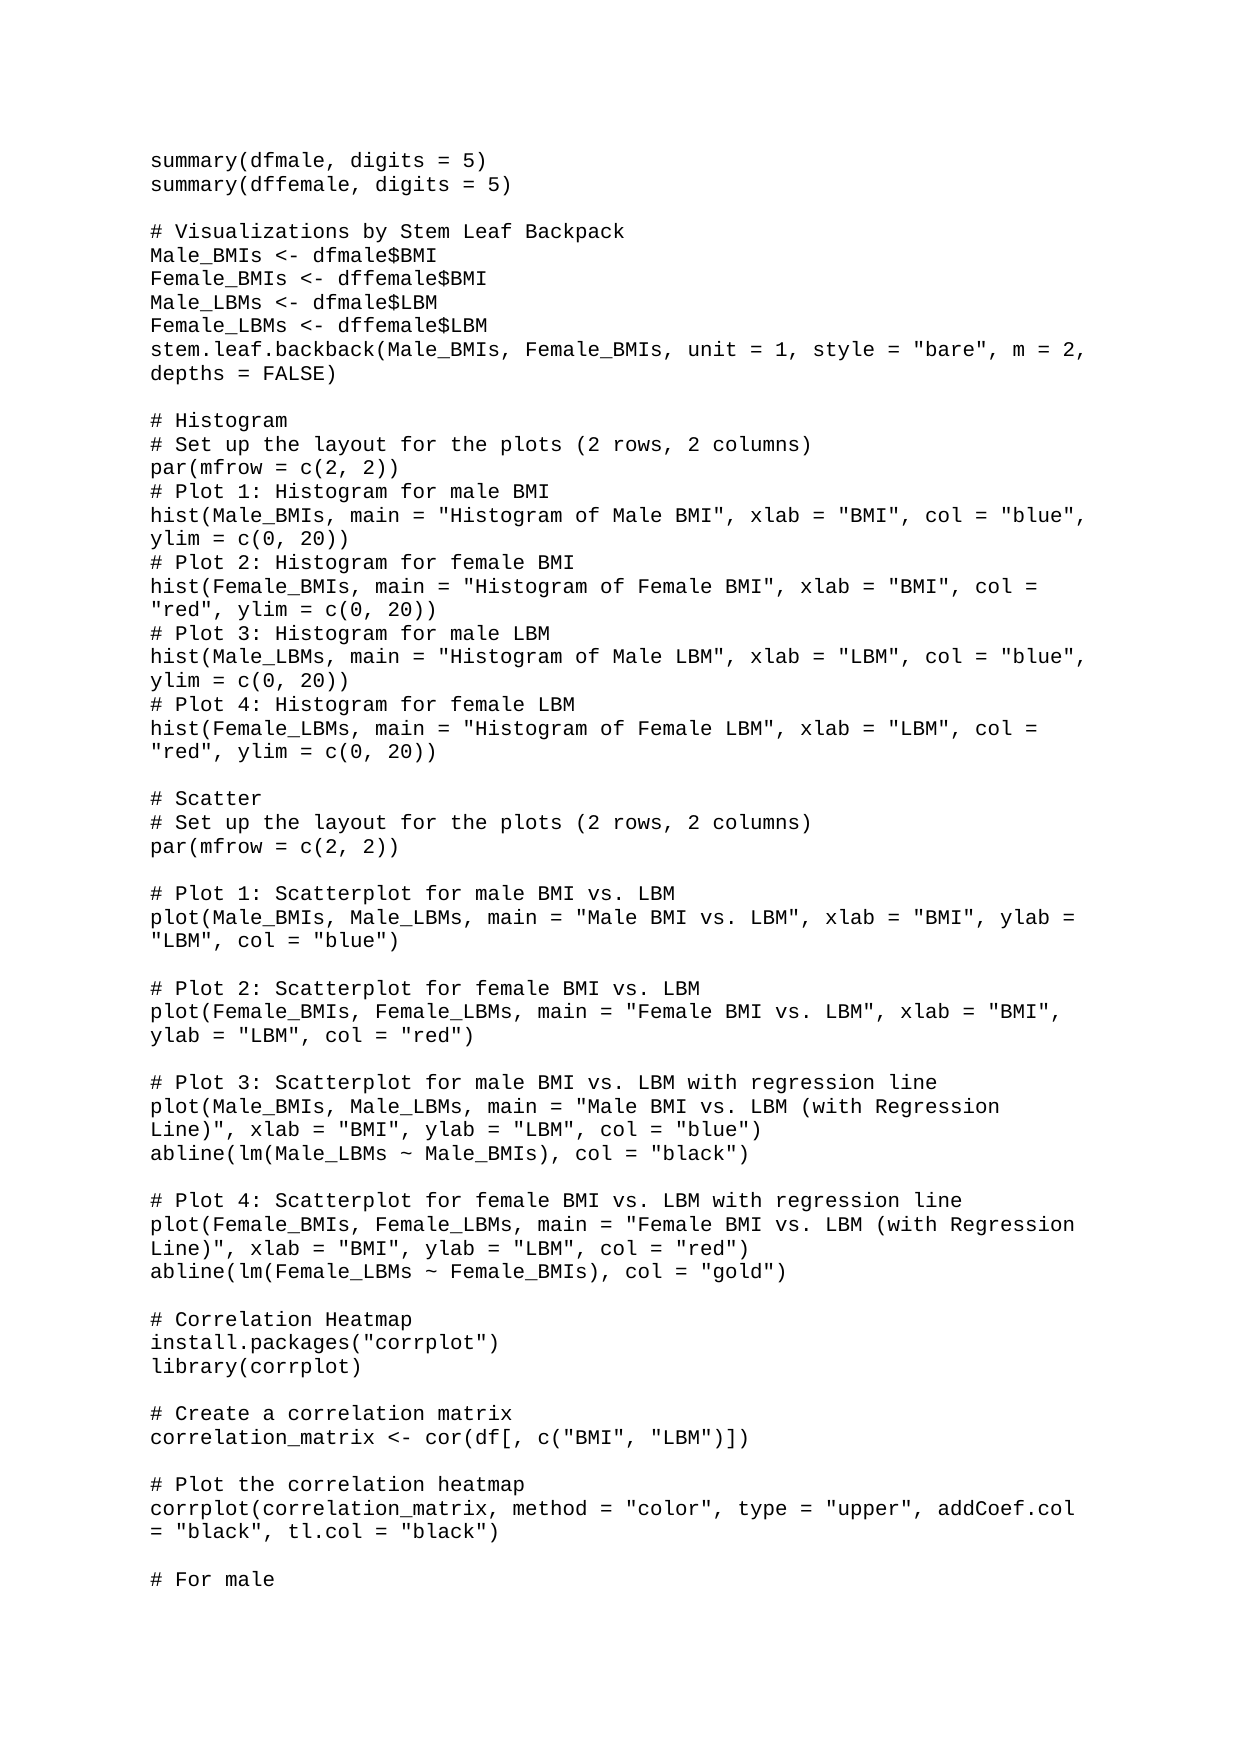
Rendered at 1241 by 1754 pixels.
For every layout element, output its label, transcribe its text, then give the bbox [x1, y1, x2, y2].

text # Histogram [150, 410, 1090, 434]
text Male_BMIs <- dfmale$BMI [150, 244, 1090, 268]
text plot(Female_BMIs, Female_LBMs, main = "Female BMI vs. LBM (with Regression Line)", xlab = "BMI", ylab = "LBM", col = "red") [150, 1214, 1090, 1261]
text # Plot 2: Histogram for female BMI [150, 552, 1090, 576]
text # Visualizations by Stem Leaf Backpack [150, 221, 1090, 244]
text summary(dfmale, digits = 5) [150, 150, 1090, 174]
text # Plot the correlation heatmap [150, 1474, 1090, 1498]
text stem.leaf.backback(Male_BMIs, Female_BMIs, unit = 1, style = "bare", m = 2, depths = FALSE) [150, 339, 1090, 386]
text install.packages("corrplot") [150, 1332, 1090, 1356]
text plot(Male_BMIs, Male_LBMs, main = "Male BMI vs. LBM (with Regression Line)", xlab = "BMI", ylab = "LBM", col = "blue") [150, 1096, 1090, 1143]
text hist(Female_BMIs, main = "Histogram of Female BMI", xlab = "BMI", col = "red", ylim = c(0, 20)) [150, 576, 1090, 623]
text # Plot 1: Scatterplot for male BMI vs. LBM [150, 883, 1090, 907]
text hist(Female_LBMs, main = "Histogram of Female LBM", xlab = "LBM", col = "red", ylim = c(0, 20)) [150, 717, 1090, 765]
text # Plot 1: Histogram for male BMI [150, 481, 1090, 505]
text hist(Male_LBMs, main = "Histogram of Male LBM", xlab = "LBM", col = "blue", ylim = c(0, 20)) [150, 647, 1090, 694]
text summary(dffemale, digits = 5) [150, 174, 1090, 197]
text abline(lm(Male_LBMs ~ Male_BMIs), col = "black") [150, 1143, 1090, 1167]
text # Plot 3: Scatterplot for male BMI vs. LBM with regression line [150, 1072, 1090, 1096]
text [150, 1498, 1090, 1545]
text # Scatter [150, 788, 1090, 812]
text # Set up the layout for the plots (2 rows, 2 columns) [150, 812, 1090, 836]
text plot(Female_BMIs, Female_LBMs, main = "Female BMI vs. LBM", xlab = "BMI", ylab = "LBM", col = "red") [150, 1001, 1090, 1048]
text par(mfrow = c(2, 2)) [150, 457, 1090, 481]
text # Create a correlation matrix [150, 1403, 1090, 1427]
text # Set up the layout for the plots (2 rows, 2 columns) [150, 434, 1090, 457]
text # Plot 4: Scatterplot for female BMI vs. LBM with regression line [150, 1190, 1090, 1214]
text # For male [150, 1569, 1090, 1592]
text plot(Male_BMIs, Male_LBMs, main = "Male BMI vs. LBM", xlab = "BMI", ylab = "LBM", col = "blue") [150, 907, 1090, 954]
text # Plot 4: Histogram for female LBM [150, 694, 1090, 717]
text Female_LBMs <- dffemale$LBM [150, 316, 1090, 339]
text par(mfrow = c(2, 2)) [150, 836, 1090, 859]
text library(corrplot) [150, 1356, 1090, 1379]
text # Plot 3: Histogram for male LBM [150, 623, 1090, 647]
text Female_BMIs <- dffemale$BMI [150, 268, 1090, 292]
text correlation_matrix <- cor(df[, c("BMI", "LBM")]) [150, 1427, 1090, 1451]
text # Plot 2: Scatterplot for female BMI vs. LBM [150, 978, 1090, 1001]
text # Correlation Heatmap [150, 1309, 1090, 1332]
text Male_LBMs <- dfmale$LBM [150, 292, 1090, 316]
text hist(Male_BMIs, main = "Histogram of Male BMI", xlab = "BMI", col = "blue", ylim = c(0, 20)) [150, 505, 1090, 552]
text abline(lm(Female_LBMs ~ Female_BMIs), col = "gold") [150, 1261, 1090, 1285]
